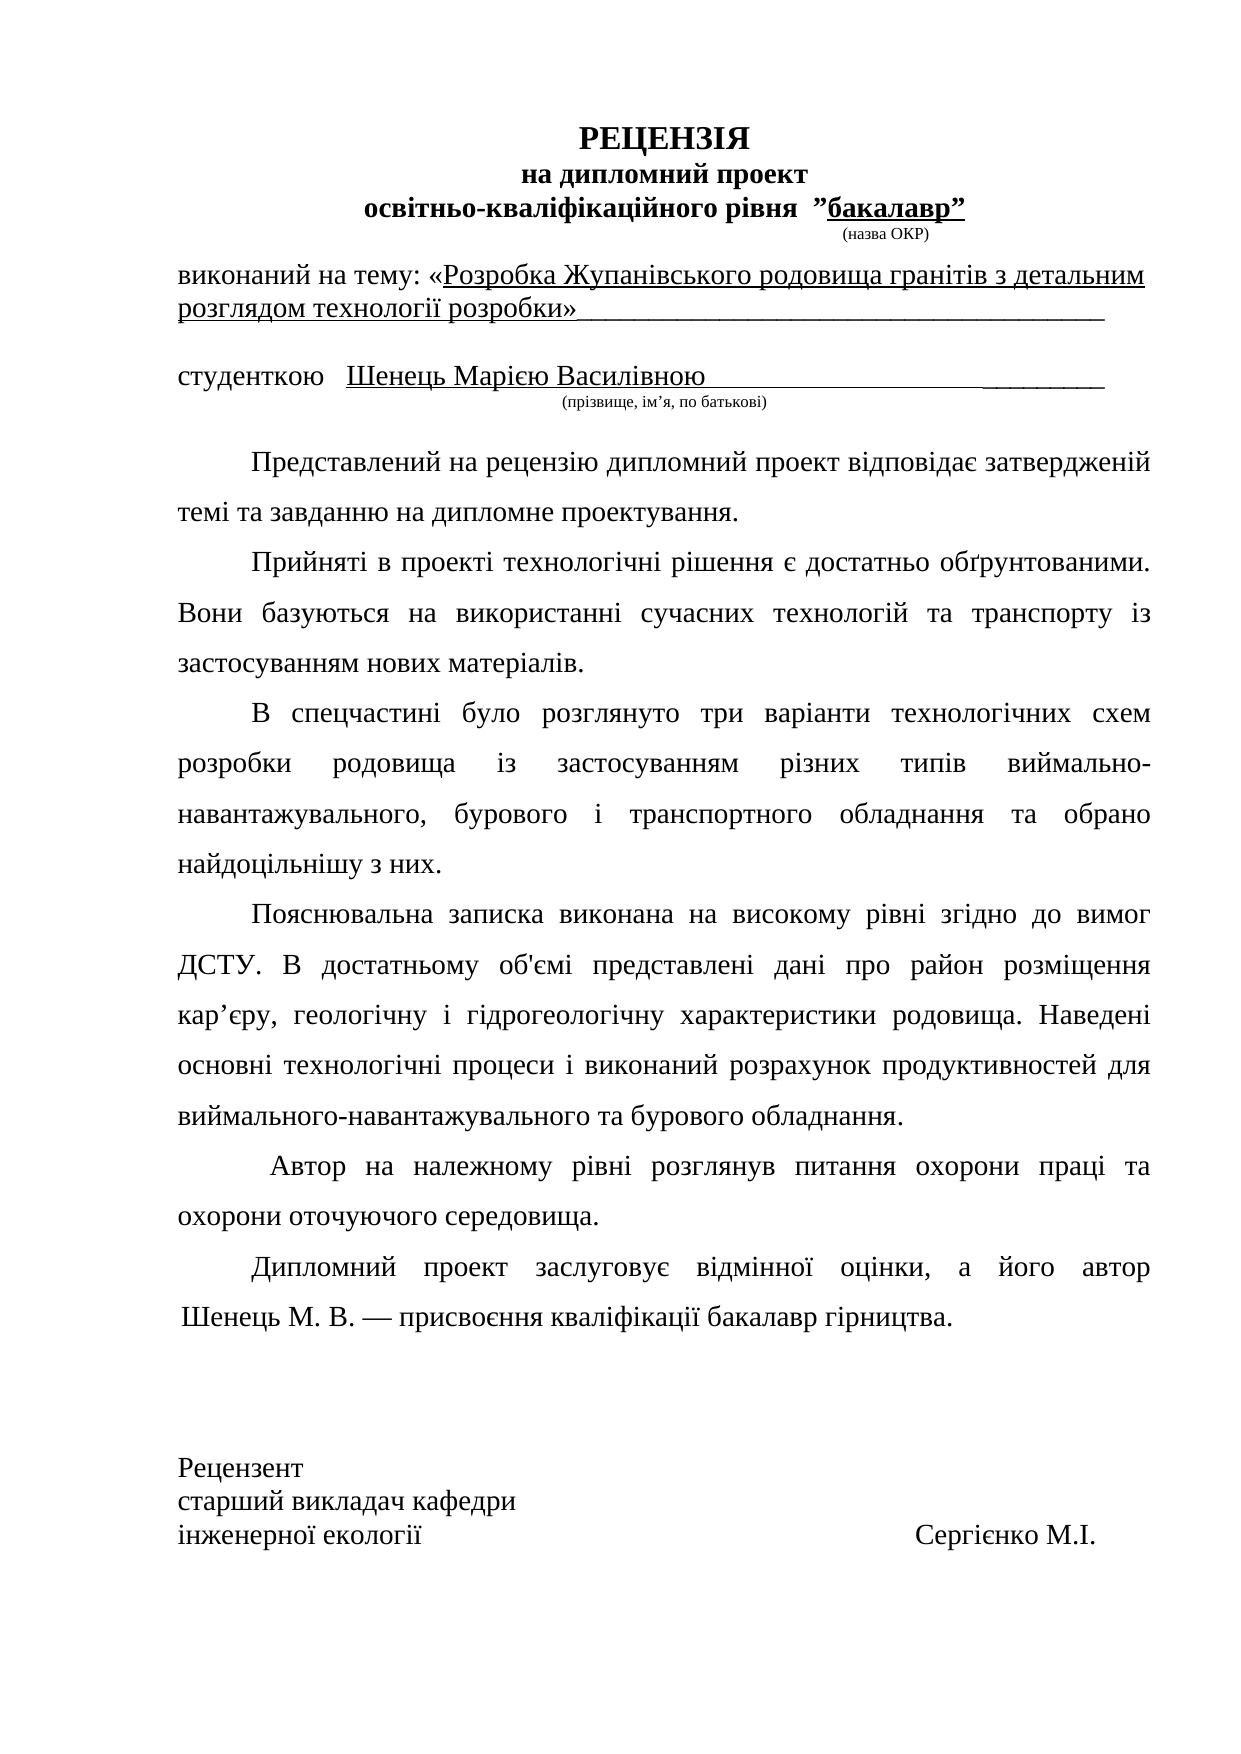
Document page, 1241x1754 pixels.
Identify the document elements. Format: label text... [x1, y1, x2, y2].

text на дипломний проект [177, 156, 1152, 190]
text виконаний на тему: «Розробка Жупанівського родовища гранітів з детальним розглядом технології розробки» [177, 257, 1152, 324]
text Представлений на рецензію дипломний проект відповідає затвердженій темі та завданню на дипломне проектування. [177, 444, 1152, 528]
text Рецензія [177, 118, 1152, 156]
text Дипломний проект заслуговує відмінної оцінки, а його автор Шенець М. В. — присвоєння кваліфікації бакалавр гірництва. [181, 1249, 1152, 1333]
text (прізвище, ім’я, по батькові) [177, 391, 1152, 425]
text Рецензент [177, 1450, 1152, 1483]
text В спецчастині було розглянуто три варіанти технологічних схем розробки родовища із застосуванням різних типів виймально-навантажувального, бурового і транспортного обладнання та обрано найдоцільнішу з них. [177, 695, 1152, 880]
text Автор на належному рівні розглянув питання охорони праці та охорони оточуючого середовища. [177, 1148, 1152, 1232]
text студенткою Шенець Марією Василівною [177, 358, 1152, 391]
text Прийняті в проекті технологічні рішення є достатньо обґрунтованими. Вони базуються на використанні сучасних технологій та транспорту із застосуванням нових матеріалів. [177, 544, 1152, 678]
text інженерної екології Сергієнко М.І. [177, 1517, 1152, 1551]
text Пояснювальна записка виконана на високому рівні згідно до вимог ДСТУ. В достатньому об'ємі представлені дані про район розміщення кар’єру, геологічну і гідрогеологічну характеристики родовища. Наведені основні технологічні процеси і виконаний розрахунок продуктивностей для виймального-навантажувального та бурового обладнання. [177, 897, 1152, 1131]
text старший викладач кафедри [177, 1483, 1152, 1517]
text освітньо-кваліфікаційного рівня ”бакалавр” [177, 190, 1152, 223]
text (назва ОКР) [546, 223, 1152, 257]
